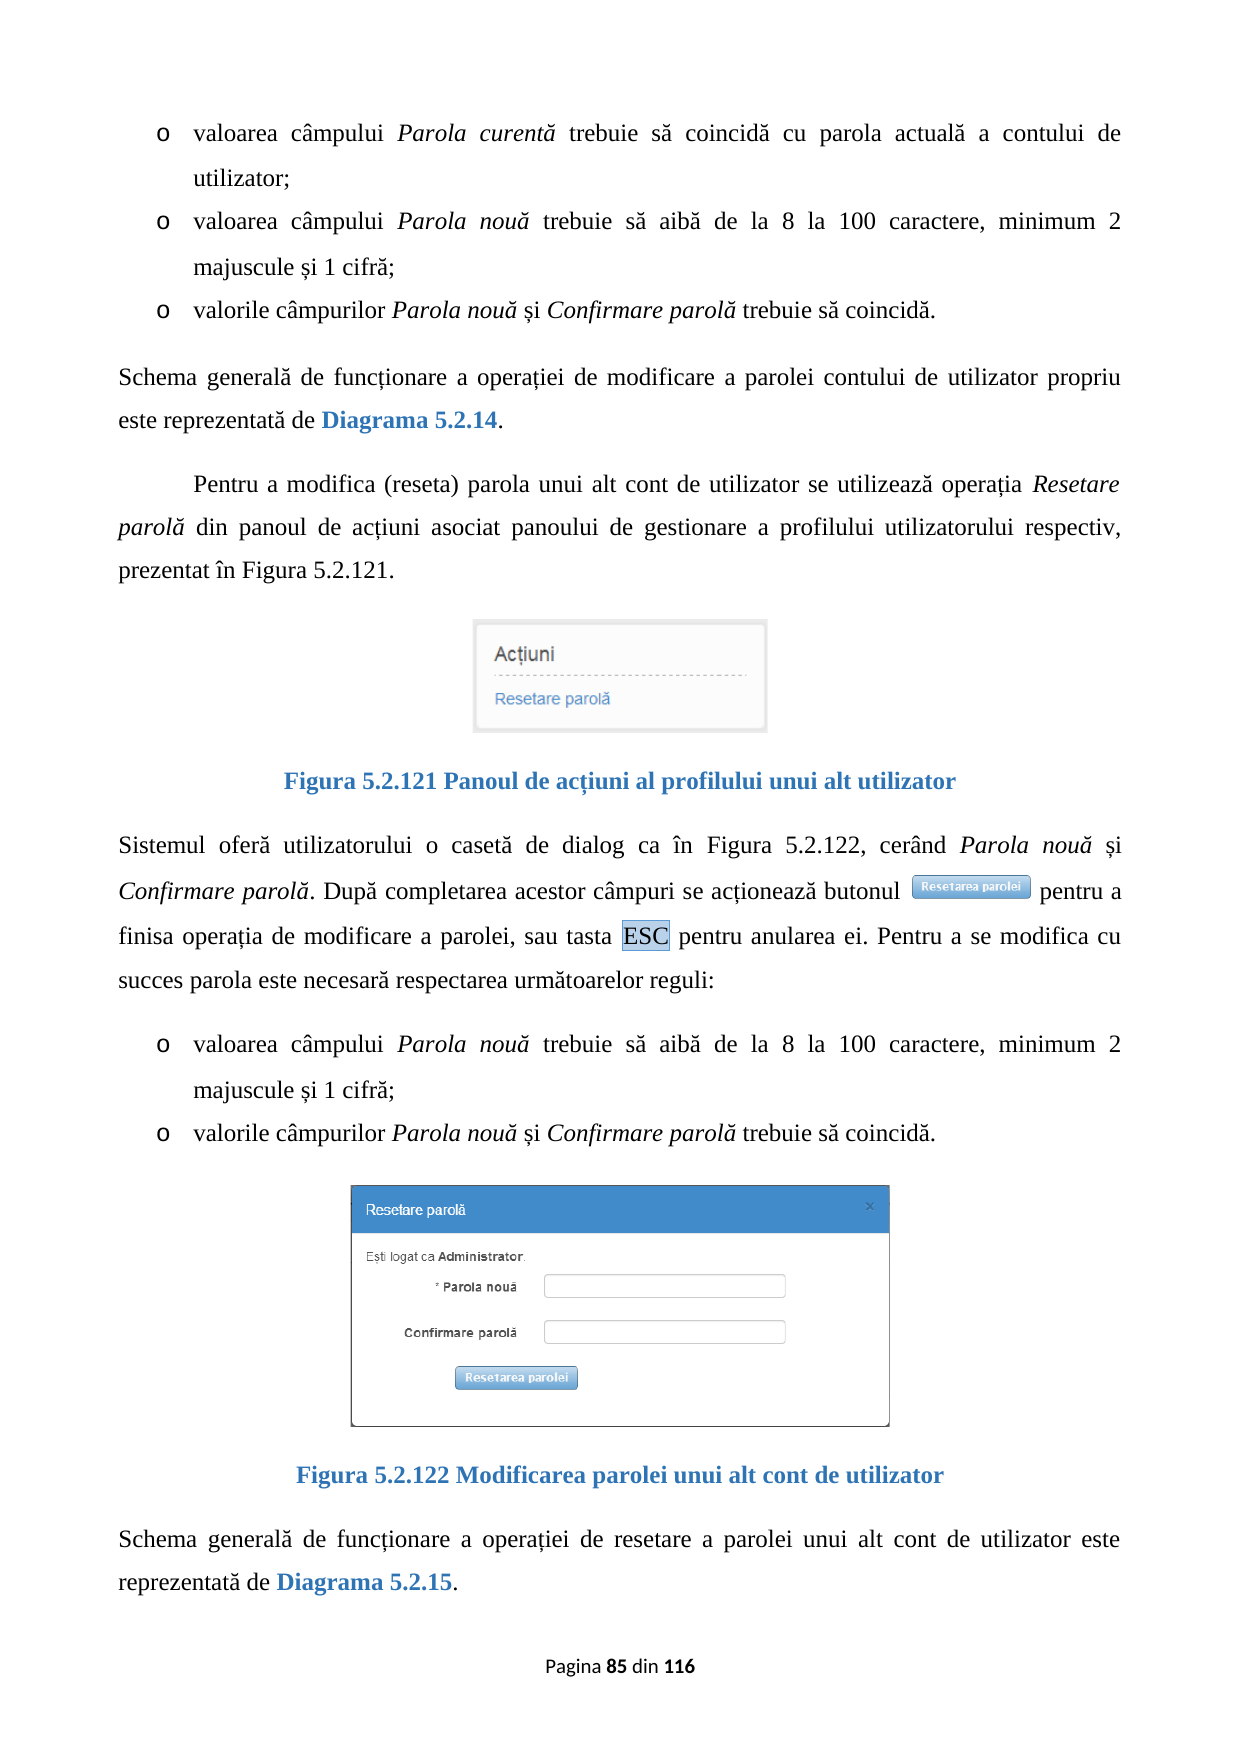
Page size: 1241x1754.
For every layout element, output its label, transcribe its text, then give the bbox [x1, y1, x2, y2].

list valorile câmpurilor Parola nouă și Confirmare parolă trebuie să coincidă. [156, 295, 1122, 326]
list valoarea câmpului Parola curentă trebuie să coincidă cu parola actuală a contului de utilizator; [156, 118, 1122, 192]
picture [908, 872, 1032, 900]
picture [472, 619, 768, 733]
list valoarea câmpului Parola nouă trebuie să aibă de la 8 la 100 caractere, minimum 2 majuscule și 1 cifră; [156, 206, 1122, 280]
picture [350, 1185, 890, 1427]
list valoarea câmpului Parola nouă trebuie să aibă de la 8 la 100 caractere, minimum 2 majuscule și 1 cifră; [156, 1029, 1122, 1103]
list valorile câmpurilor Parola nouă și Confirmare parolă trebuie să coincidă. [156, 1118, 1122, 1149]
